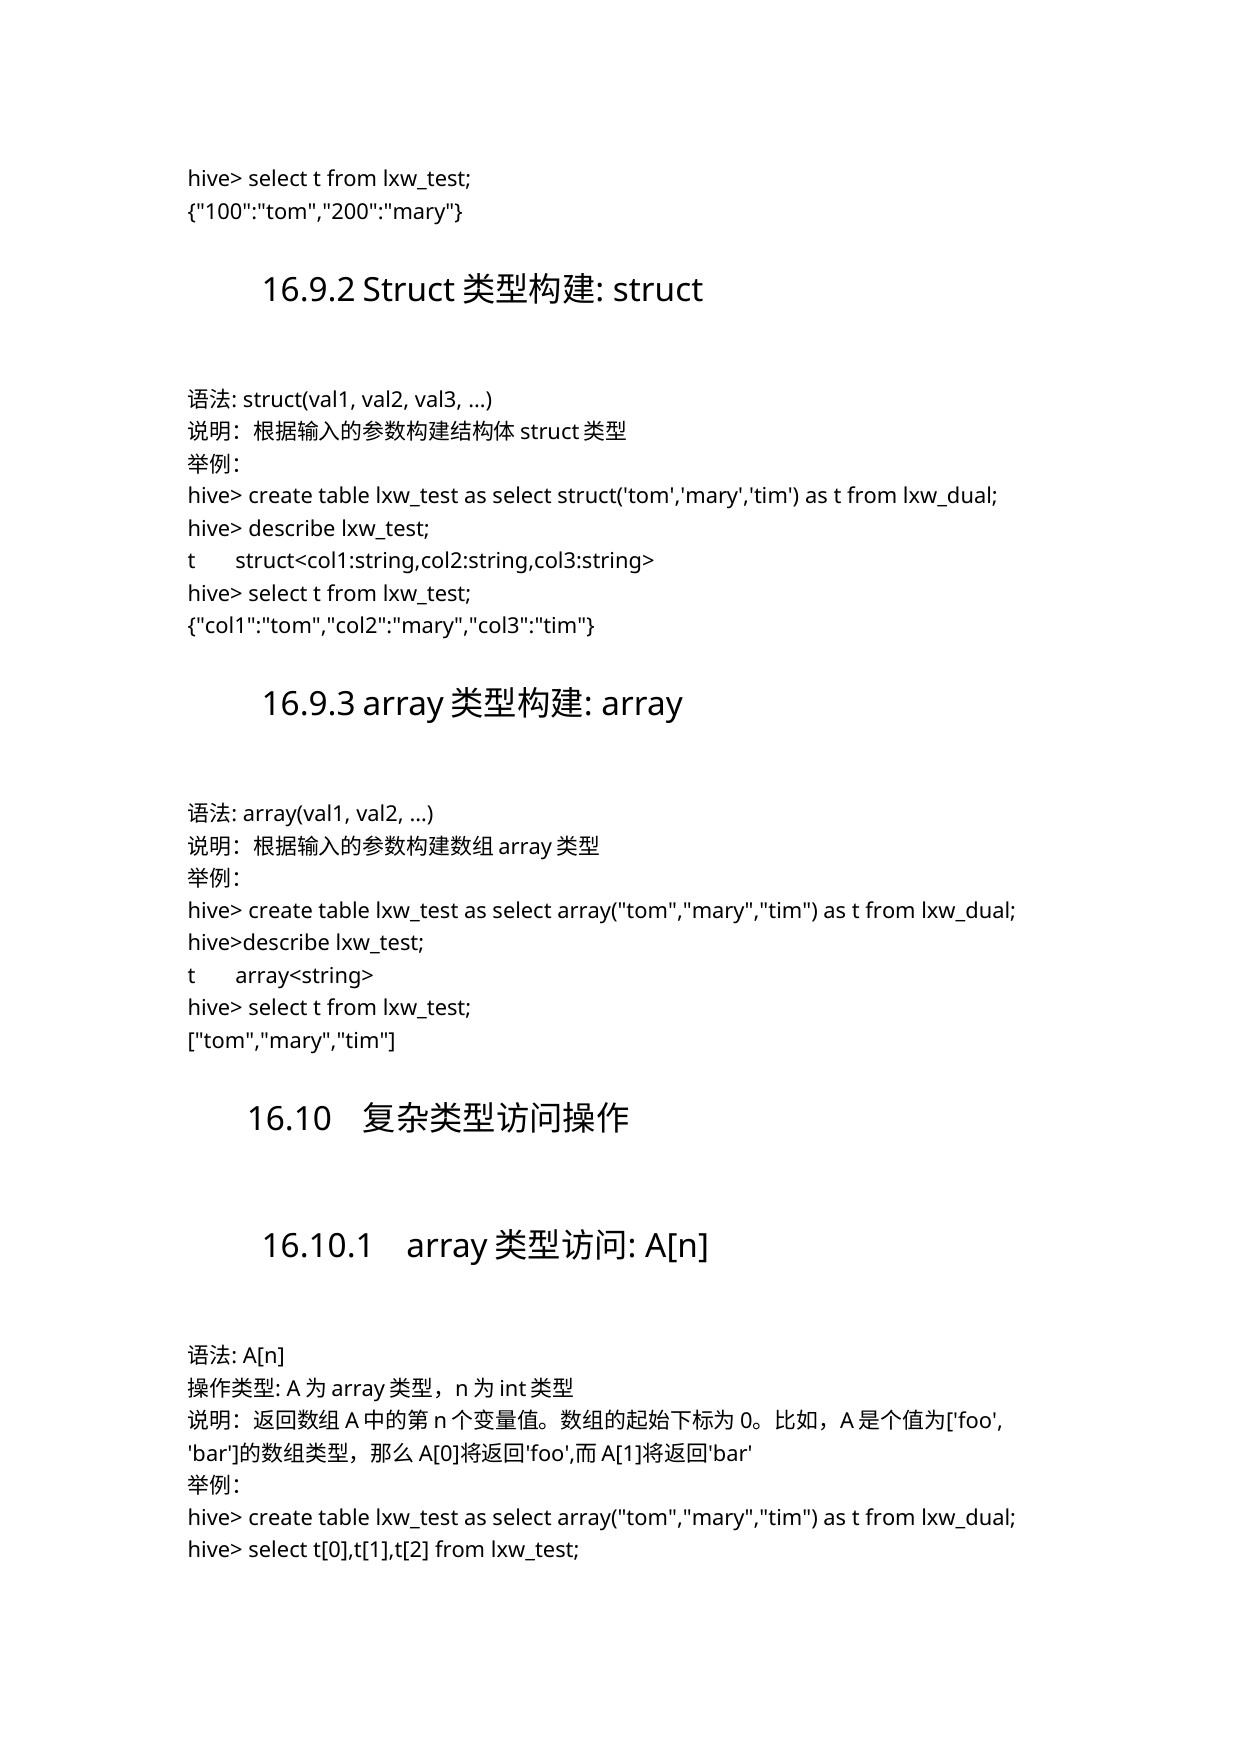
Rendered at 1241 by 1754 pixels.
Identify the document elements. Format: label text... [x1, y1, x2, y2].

text t array<string> [187, 958, 1053, 991]
text hive> describe lxw_test; [187, 511, 1053, 544]
subtitle 复杂类型访问操作 [247, 1083, 1053, 1148]
text 语法: struct(val1, val2, val3, …) [187, 381, 1053, 414]
text 语法: array(val1, val2, …) [187, 796, 1053, 828]
text 说明：返回数组A中的第n个变量值。数组的起始下标为0。比如，A是个值为['foo', 'bar']的数组类型，那么A[0]将返回'foo',而A[1]将返回'bar' [187, 1403, 1053, 1468]
subtitle array类型访问: A[n] [261, 1210, 1053, 1275]
text 举例： [187, 446, 1053, 479]
text 举例： [187, 861, 1053, 893]
text hive> create table lxw_test as select array("tom","mary","tim") as t from lxw_dual; [187, 893, 1053, 926]
text hive> select t[0],t[1],t[2] from lxw_test; [187, 1533, 1053, 1565]
text hive> select t from lxw_test; [187, 162, 1053, 194]
text 说明：根据输入的参数构建数组array类型 [187, 828, 1053, 861]
text hive> select t from lxw_test; [187, 991, 1053, 1023]
text hive> create table lxw_test as select struct('tom','mary','tim') as t from lxw_dual; [187, 479, 1053, 511]
text hive> create table lxw_test as select array("tom","mary","tim") as t from lxw_dual; [187, 1500, 1053, 1533]
text hive>describe lxw_test; [187, 926, 1053, 958]
text hive> select t from lxw_test; [187, 576, 1053, 609]
text 操作类型: A为array类型，n为int类型 [187, 1370, 1053, 1403]
text {"col1":"tom","col2":"mary","col3":"tim"} [187, 609, 1053, 641]
subtitle Struct类型构建: struct [261, 254, 1053, 319]
text 语法: A[n] [187, 1338, 1053, 1370]
text {"100":"tom","200":"mary"} [187, 194, 1053, 227]
subtitle array类型构建: array [261, 668, 1053, 733]
text 举例： [187, 1468, 1053, 1500]
text 说明：根据输入的参数构建结构体struct类型 [187, 414, 1053, 446]
text t struct<col1:string,col2:string,col3:string> [187, 544, 1053, 576]
text ["tom","mary","tim"] [187, 1023, 1053, 1056]
